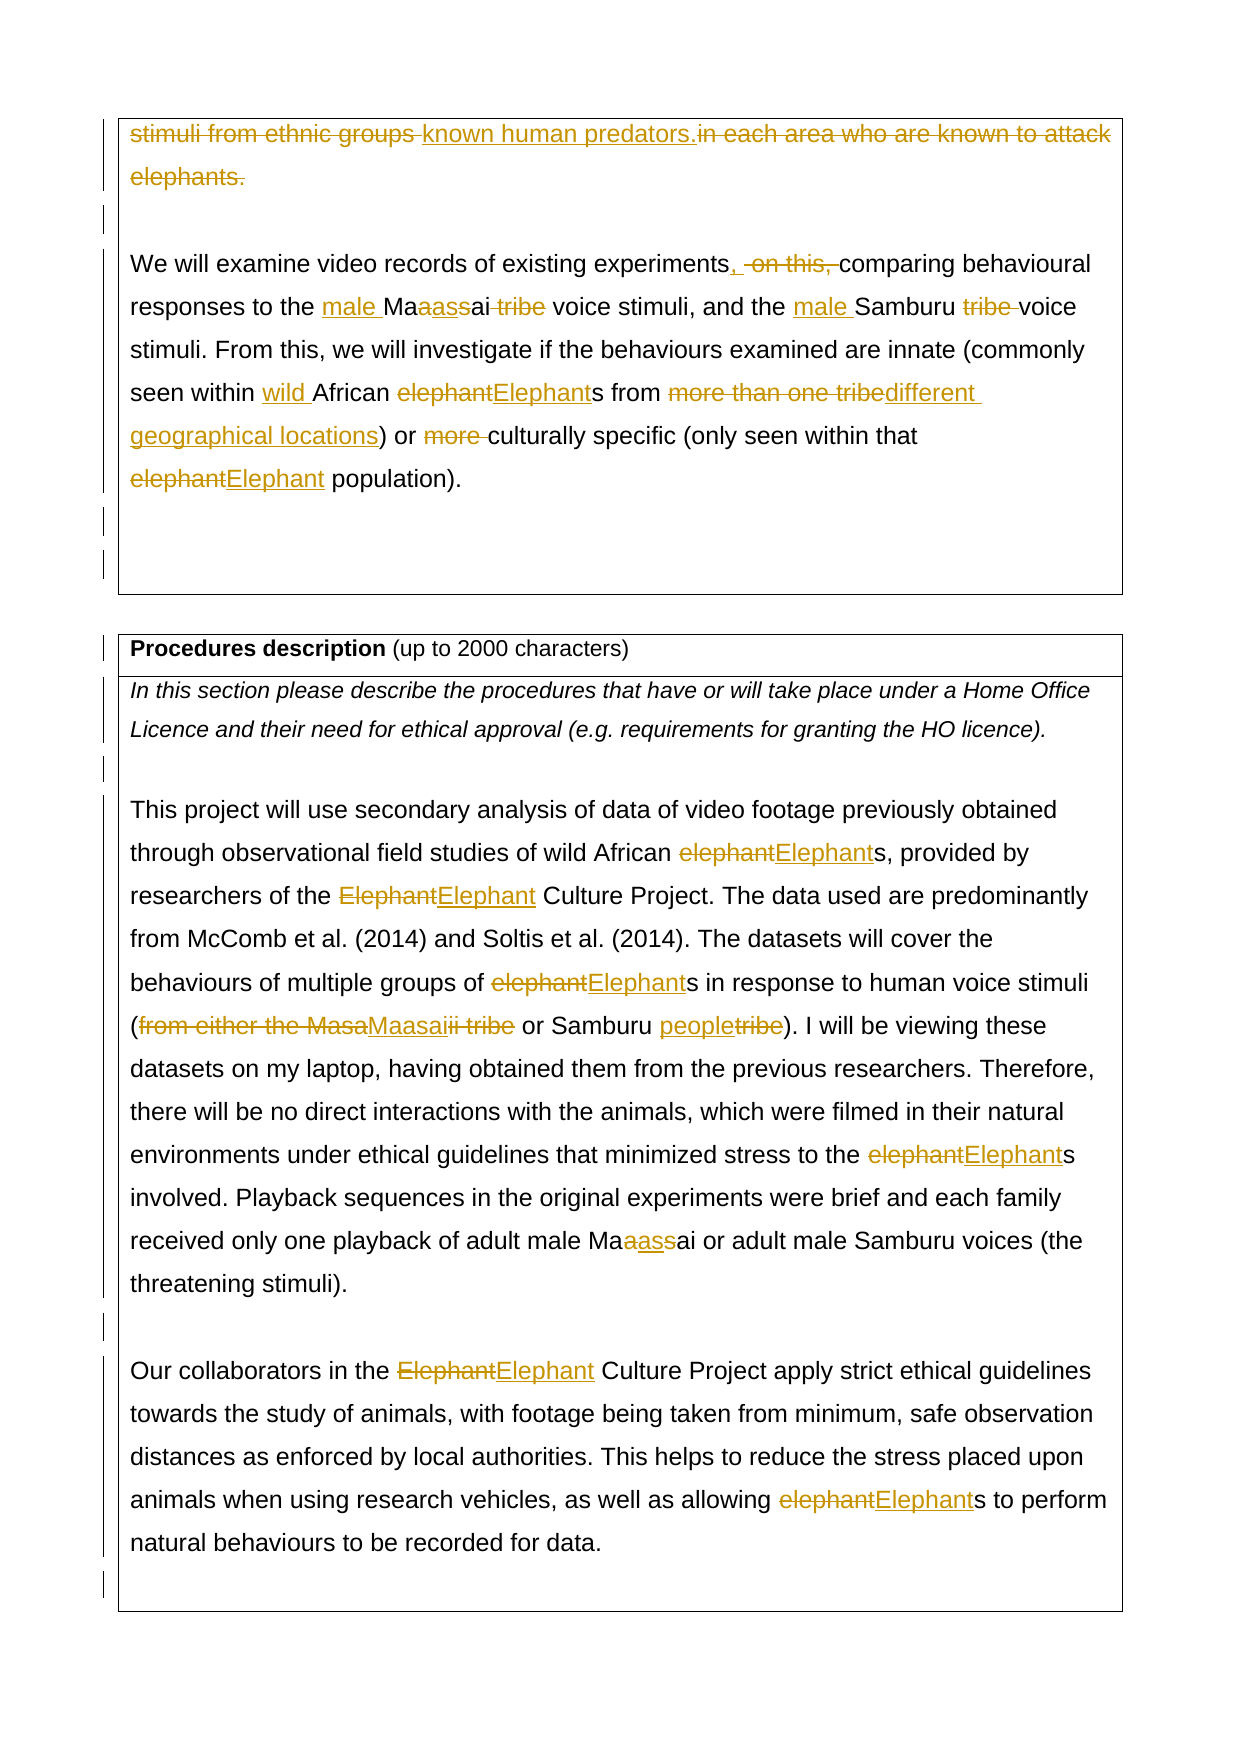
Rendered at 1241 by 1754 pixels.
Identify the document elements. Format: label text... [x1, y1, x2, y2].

table_header Procedures description (up to 2000 characters) [119, 635, 1122, 676]
